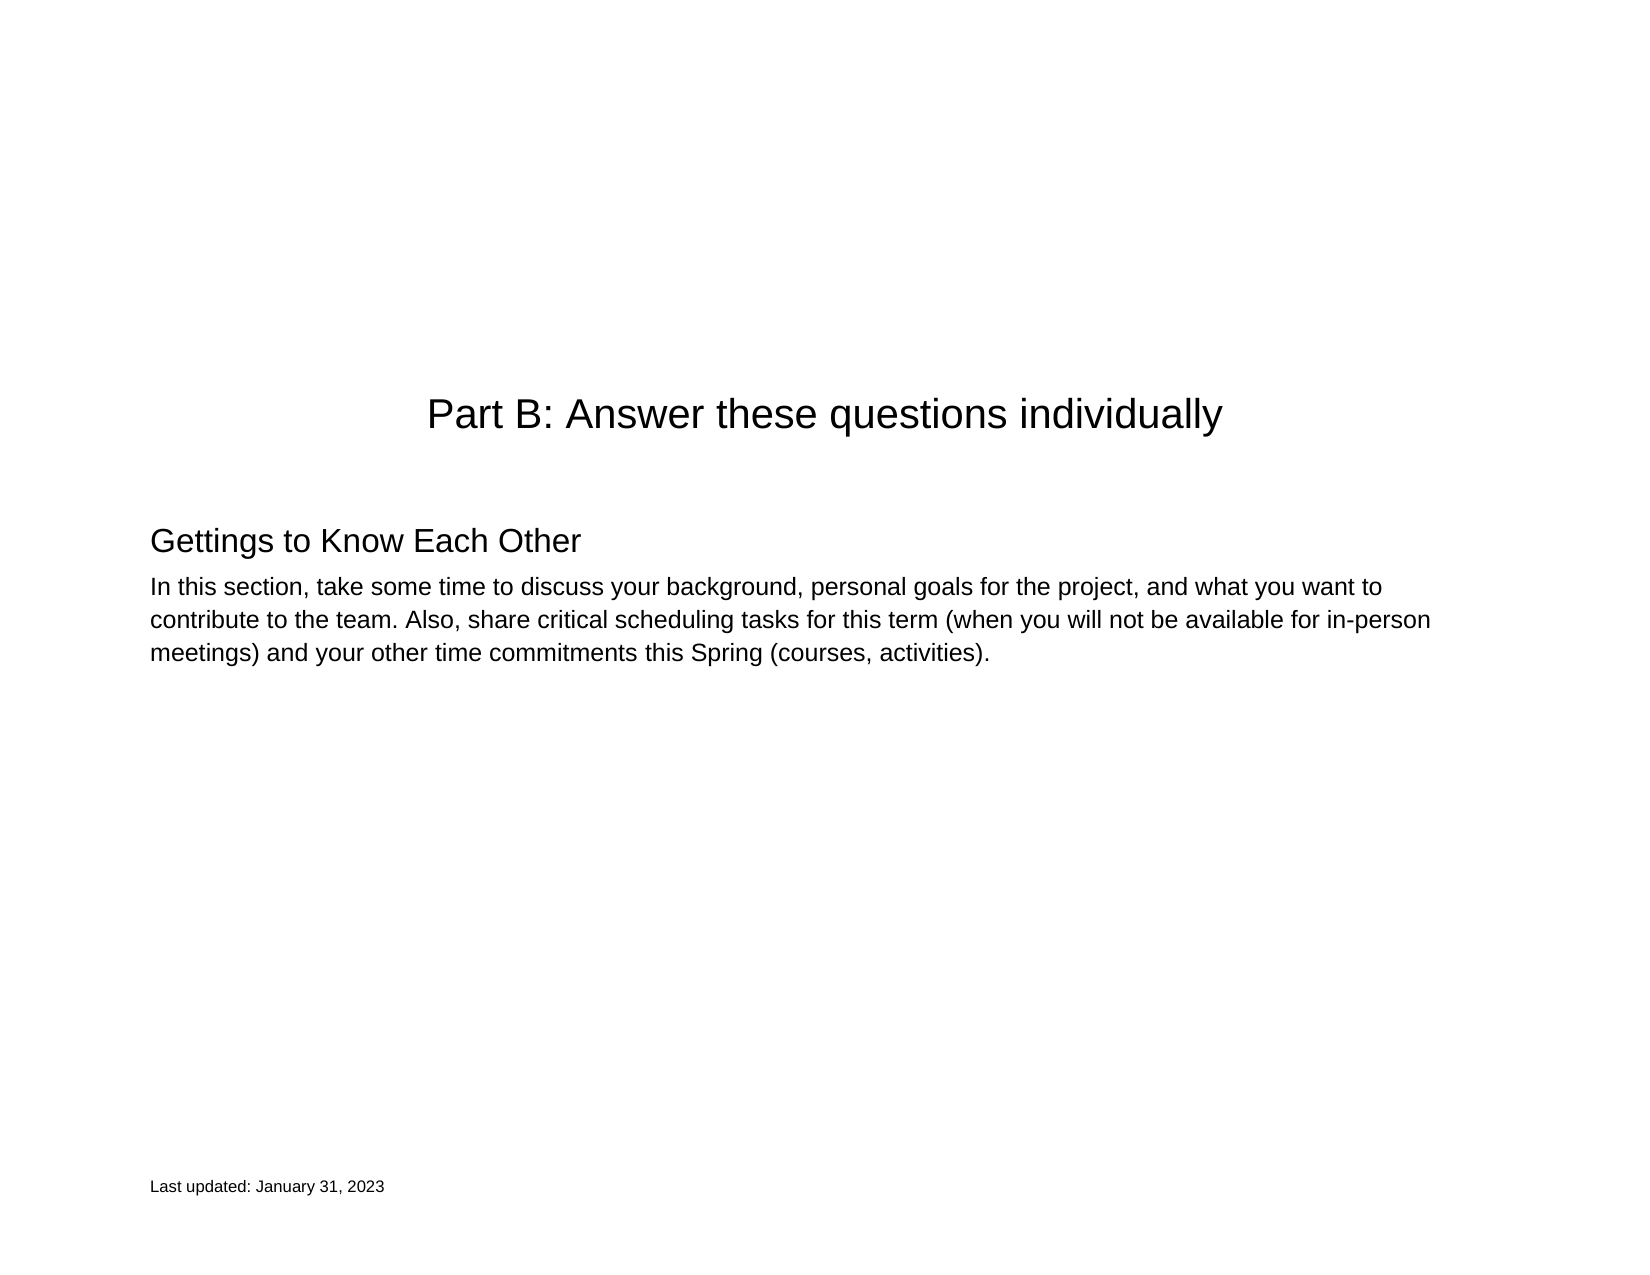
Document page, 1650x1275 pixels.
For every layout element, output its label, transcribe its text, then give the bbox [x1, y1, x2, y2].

subtitle Gettings to Know Each Other [150, 521, 1500, 559]
subtitle Part B: Answer these questions individually [150, 390, 1500, 438]
text In this section, take some time to discuss your background, personal goals for the project, and what you want to contribute to the team. Also, share critical scheduling tasks for this term (when you will not be available for in-person meetings) and your other time commitments this Spring (courses, activities). [150, 572, 1500, 666]
